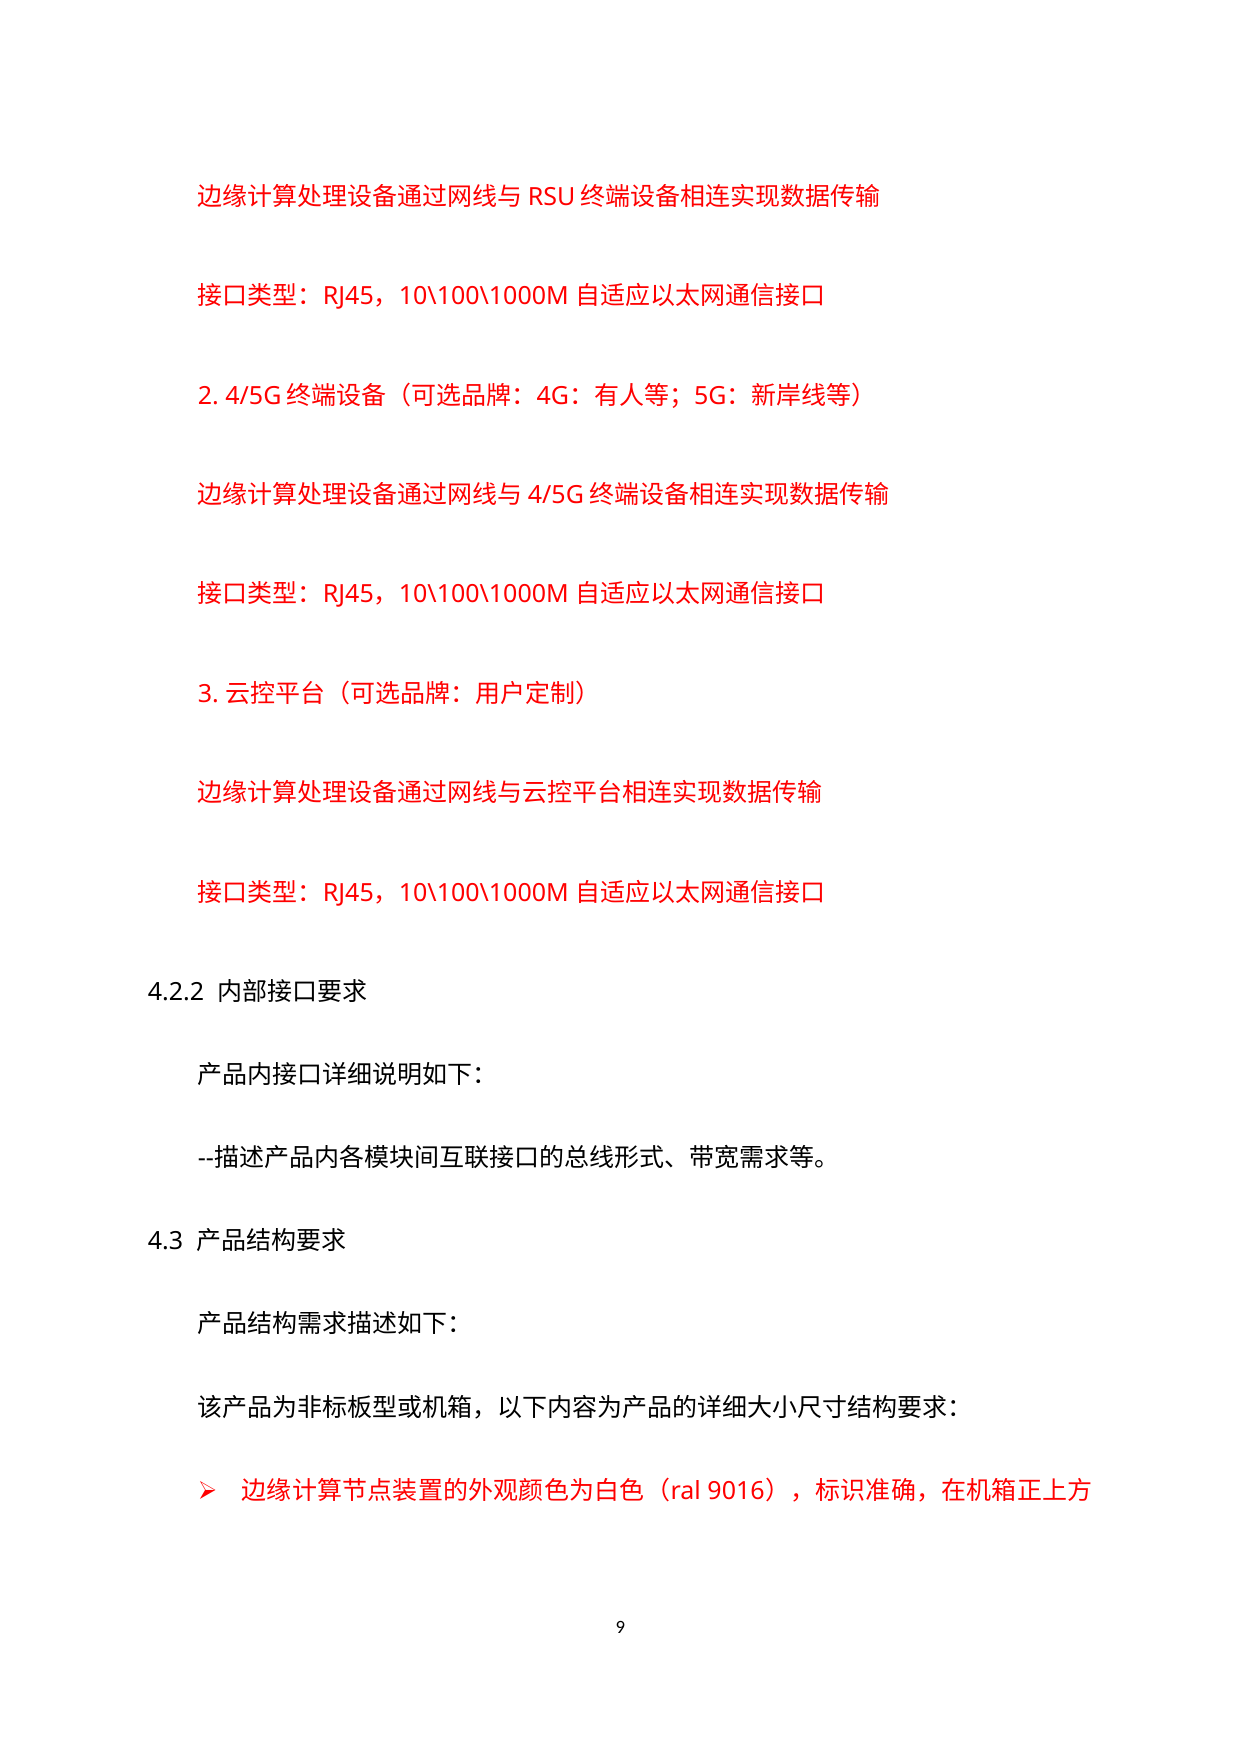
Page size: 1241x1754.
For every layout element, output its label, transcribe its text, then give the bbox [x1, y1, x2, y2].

text 4.3 产品结构要求 [148, 1206, 1092, 1271]
text 接口类型：RJ45，10\100\1000M 自适应以太网通信接口 [148, 858, 1092, 923]
text 边缘计算处理设备通过网线与云控平台相连实现数据传输 [148, 758, 1092, 823]
text 接口类型：RJ45，10\100\1000M 自适应以太网通信接口 [148, 559, 1092, 624]
text 3. 云控平台（可选品牌：用户定制） [148, 659, 1092, 724]
text 产品内接口详细说明如下： [148, 1040, 1092, 1105]
text 2. 4/5G终端设备（可选品牌：4G：有人等；5G：新岸线等） [148, 361, 1092, 426]
text --描述产品内各模块间互联接口的总线形式、带宽需求等。 [148, 1123, 1092, 1188]
text 边缘计算处理设备通过网线与RSU终端设备相连实现数据传输 [148, 162, 1092, 227]
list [198, 1456, 1092, 1521]
text 该产品为非标板型或机箱，以下内容为产品的详细大小尺寸结构要求： [148, 1373, 1092, 1438]
text 4.2.2 内部接口要求 [148, 957, 1092, 1022]
text 接口类型：RJ45，10\100\1000M 自适应以太网通信接口 [148, 261, 1092, 326]
text 边缘计算处理设备通过网线与4/5G终端设备相连实现数据传输 [148, 460, 1092, 525]
text 产品结构需求描述如下： [148, 1289, 1092, 1354]
